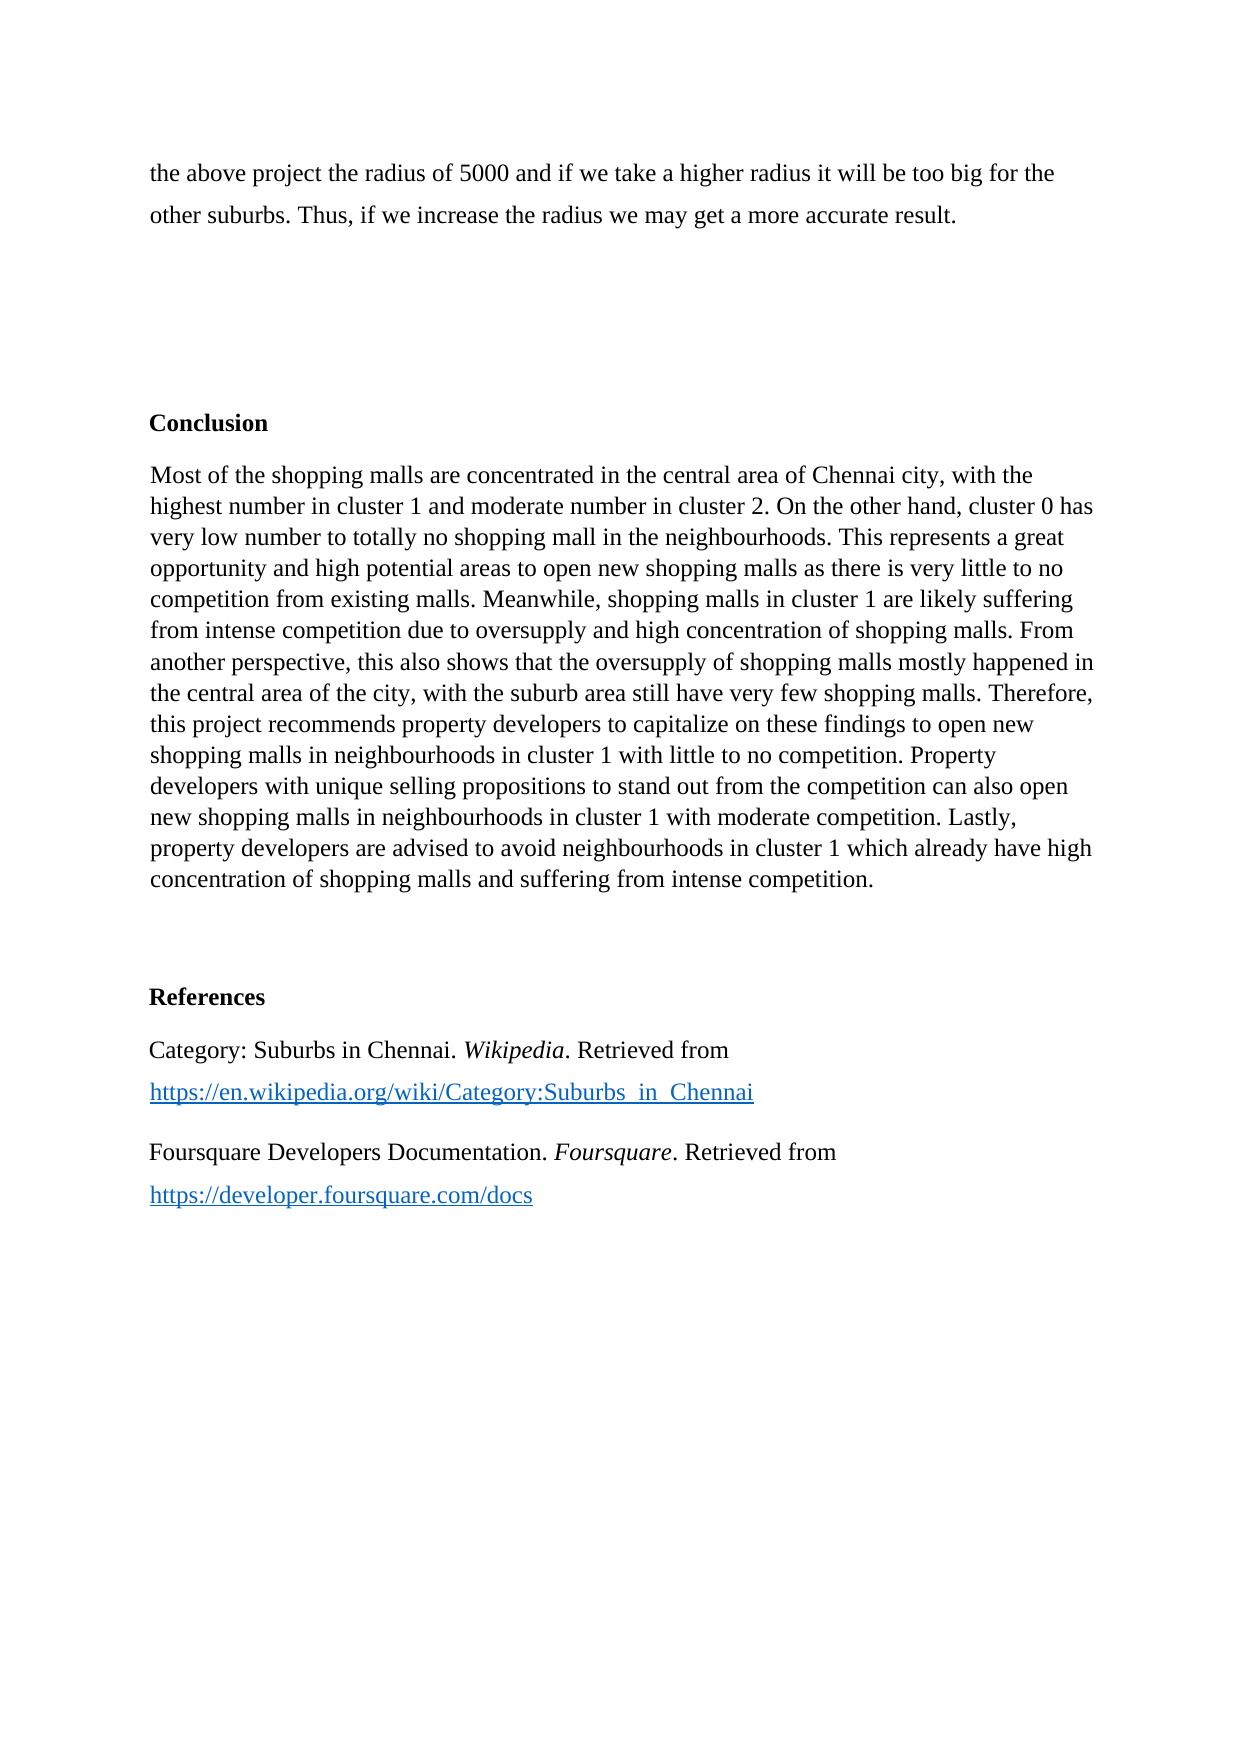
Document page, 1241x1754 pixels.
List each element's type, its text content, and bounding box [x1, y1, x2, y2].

text Most of the shopping malls are concentrated in the central area of Chennai city, with the highest number in cluster 1 and moderate number in cluster 2. On the other hand, cluster 0 has very low number to totally no shopping mall in the neighbourhoods. This represents a great opportunity and high potential areas to open new shopping malls as there is very little to no competition from existing malls. Meanwhile, shopping malls in cluster 1 are likely suffering from intense competition due to oversupply and high concentration of shopping malls. From another perspective, this also shows that the oversupply of shopping malls mostly happened in the central area of the city, with the suburb area still have very few shopping malls. Therefore, this project recommends property developers to capitalize on these findings to open new shopping malls in neighbourhoods in cluster 1 with little to no competition. Property developers with unique selling propositions to stand out from the competition can also open new shopping malls in neighbourhoods in cluster 1 with moderate competition. Lastly, property developers are advised to avoid neighbourhoods in cluster 1 which already have high concentration of shopping malls and suffering from intense competition. [150, 460, 1096, 893]
text Category: Suburbs in Chennai. Wikipedia. Retrieved from https://en.wikipedia.org/wiki/Category:Suburbs_in_Chennai [148, 1035, 1096, 1106]
subtitle Conclusion [148, 408, 1096, 436]
subtitle References [148, 982, 1096, 1011]
text Foursquare Developers Documentation. Foursquare. Retrieved from https://developer.foursquare.com/docs [148, 1137, 1091, 1209]
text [148, 158, 1091, 229]
